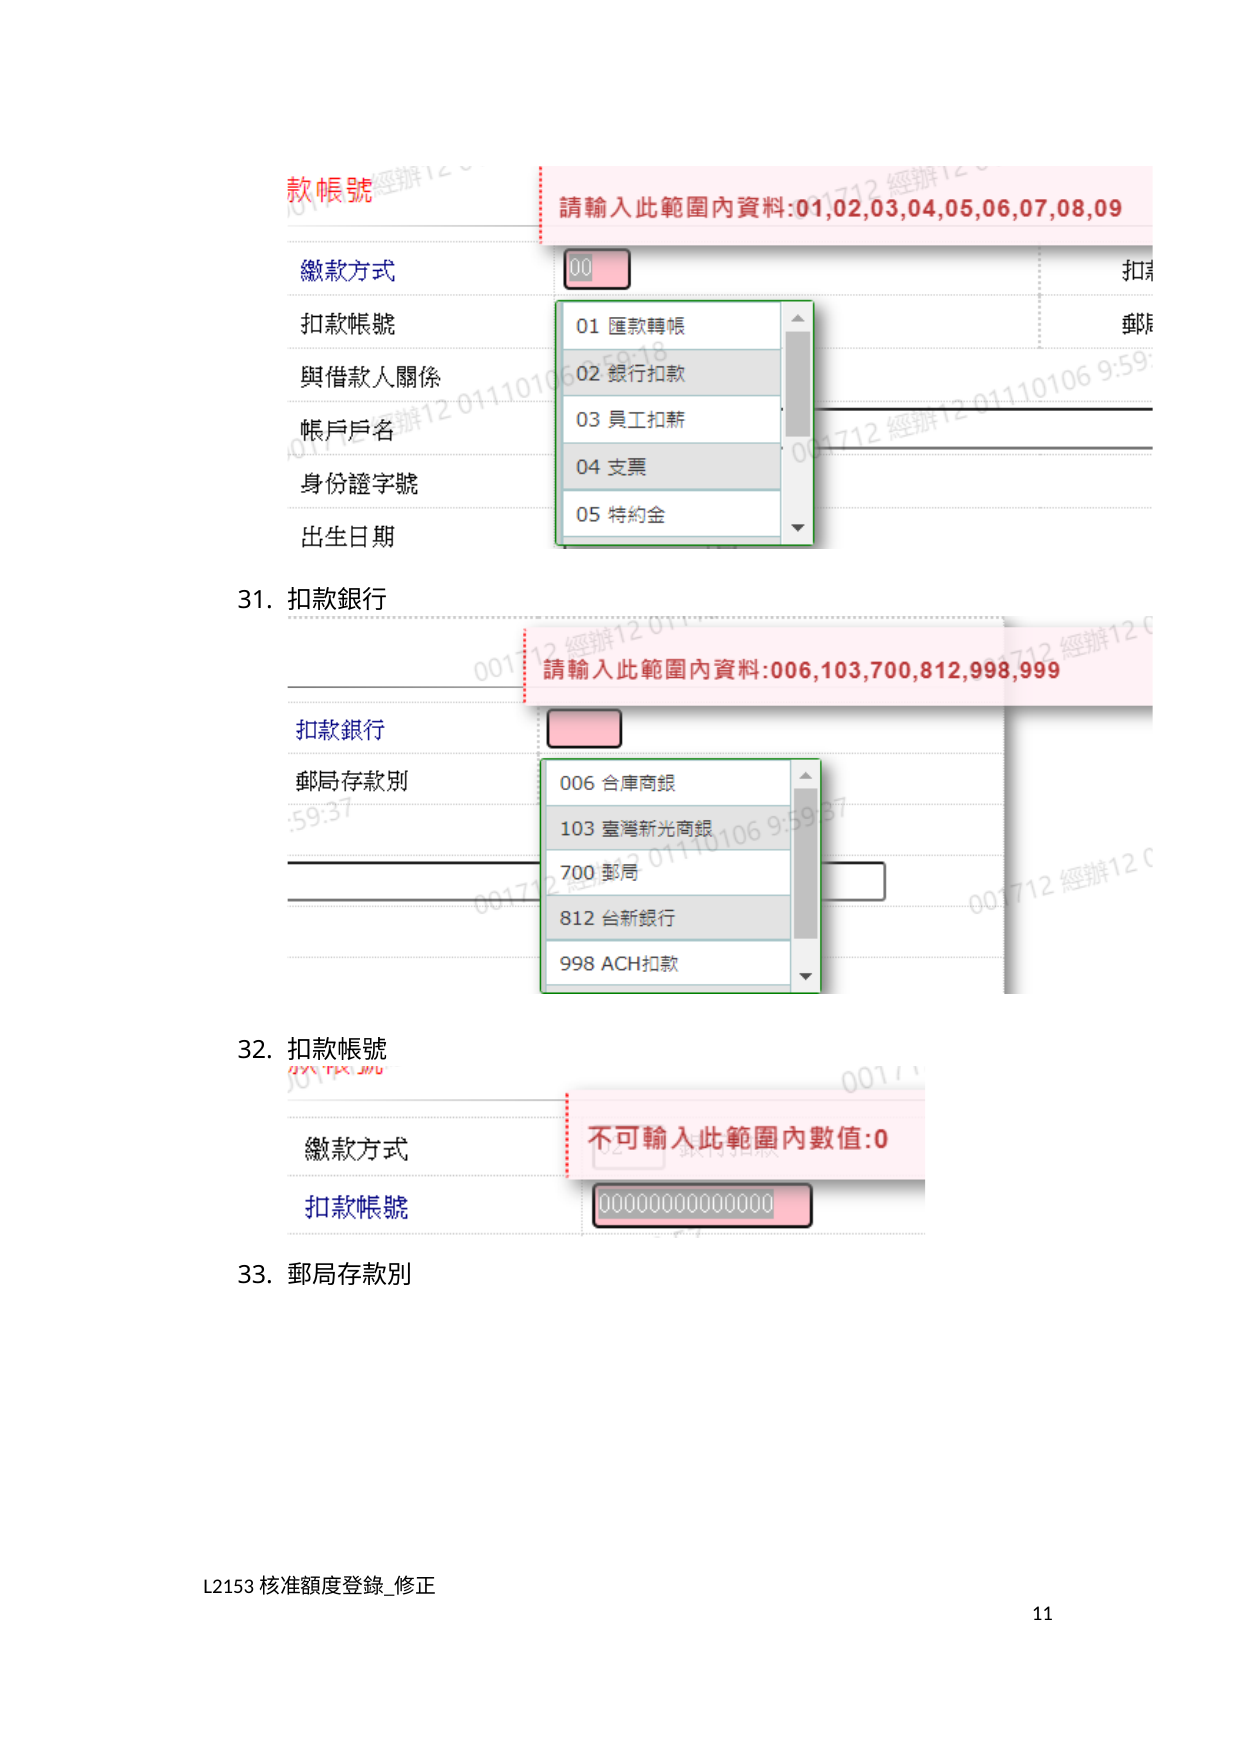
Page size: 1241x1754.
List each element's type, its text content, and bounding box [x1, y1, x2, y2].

picture [287, 616, 1153, 994]
list 扣款帳號 [237, 1028, 1053, 1066]
picture [287, 1066, 926, 1238]
list 郵局存款別 [237, 1253, 1053, 1291]
picture [287, 166, 1153, 549]
list 扣款銀行 [237, 578, 1053, 616]
